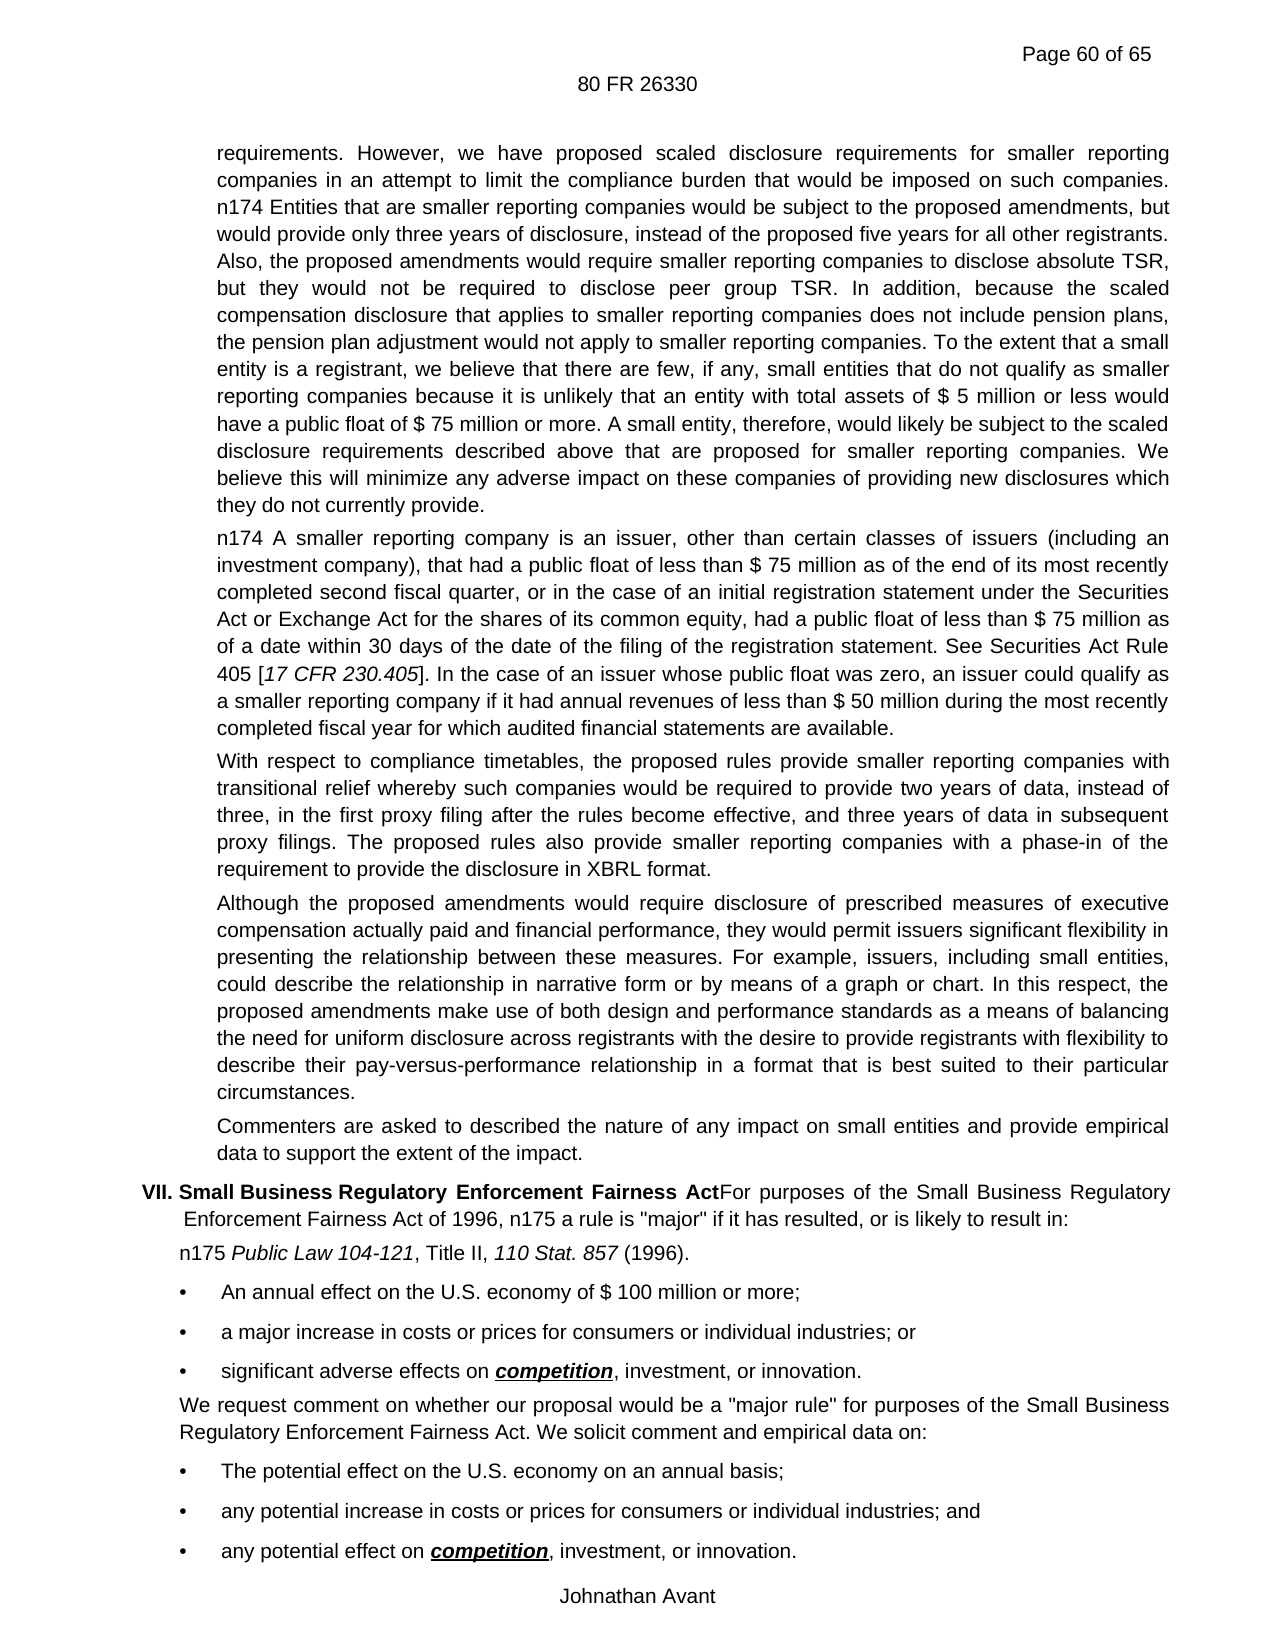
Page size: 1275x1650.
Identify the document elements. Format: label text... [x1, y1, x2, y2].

list any potential effect on competition, investment, or innovation. [179, 1535, 1171, 1562]
list Enforcement Fairness ActFor purposes of the Small Business Regulatory Enforcement Fairness Act of 1996, n175 a rule is "major" if it has resulted, or is likely to result in: [142, 1177, 1171, 1231]
text Although the proposed amendments would require disclosure of prescribed measures of executive compensation actually paid and financial performance, they would permit issuers significant flexibility in presenting the relationship between these measures. For example, issuers, including small entities, could describe the relationship in narrative form or by means of a graph or chart. In this respect, the proposed amendments make use of both design and performance standards as a means of balancing the need for uniform disclosure across registrants with the desire to provide registrants with flexibility to describe their pay-versus-performance relationship in a format that is best suited to their particular circumstances. [217, 887, 1171, 1104]
text n174 A smaller reporting company is an issuer, other than certain classes of issuers (including an investment company), that had a public float of less than $ 75 million as of the end of its most recently completed second fiscal quarter, or in the case of an initial registration statement under the Securities Act or Exchange Act for the shares of its common equity, had a public float of less than $ 75 million as of a date within 30 days of the date of the filing of the registration statement. See Securities Act Rule 405 [17 CFR 230.405]. In the case of an issuer whose public float was zero, an issuer could qualify as a smaller reporting company if it had annual revenues of less than $ 50 million during the most recently completed fiscal year for which audited financial statements are available. [217, 523, 1171, 739]
list The potential effect on the U.S. economy on an annual basis; [179, 1456, 1171, 1483]
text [217, 137, 1171, 517]
text Commenters are asked to described the nature of any impact on small entities and provide empirical data to support the extent of the impact. [217, 1110, 1171, 1164]
text n175 Public Law 104-121, Title II, 110 Stat. 857 (1996). [179, 1237, 1171, 1264]
text We request comment on whether our proposal would be a "major rule" for purposes of the Small Business Regulatory Enforcement Fairness Act. We solicit comment and empirical data on: [179, 1389, 1171, 1444]
list significant adverse effects on competition, investment, or innovation. [179, 1356, 1171, 1383]
list any potential increase in costs or prices for consumers or individual industries; and [179, 1496, 1171, 1523]
text With respect to compliance timetables, the proposed rules provide smaller reporting companies with transitional relief whereby such companies would be required to provide two years of data, instead of three, in the first proxy filing after the rules become effective, and three years of data in subsequent proxy filings. The proposed rules also provide smaller reporting companies with a phase-in of the requirement to provide the disclosure in XBRL format. [217, 746, 1171, 881]
list An annual effect on the U.S. economy of $ 100 million or more; [179, 1277, 1171, 1304]
list a major increase in costs or prices for consumers or individual industries; or [179, 1317, 1171, 1344]
